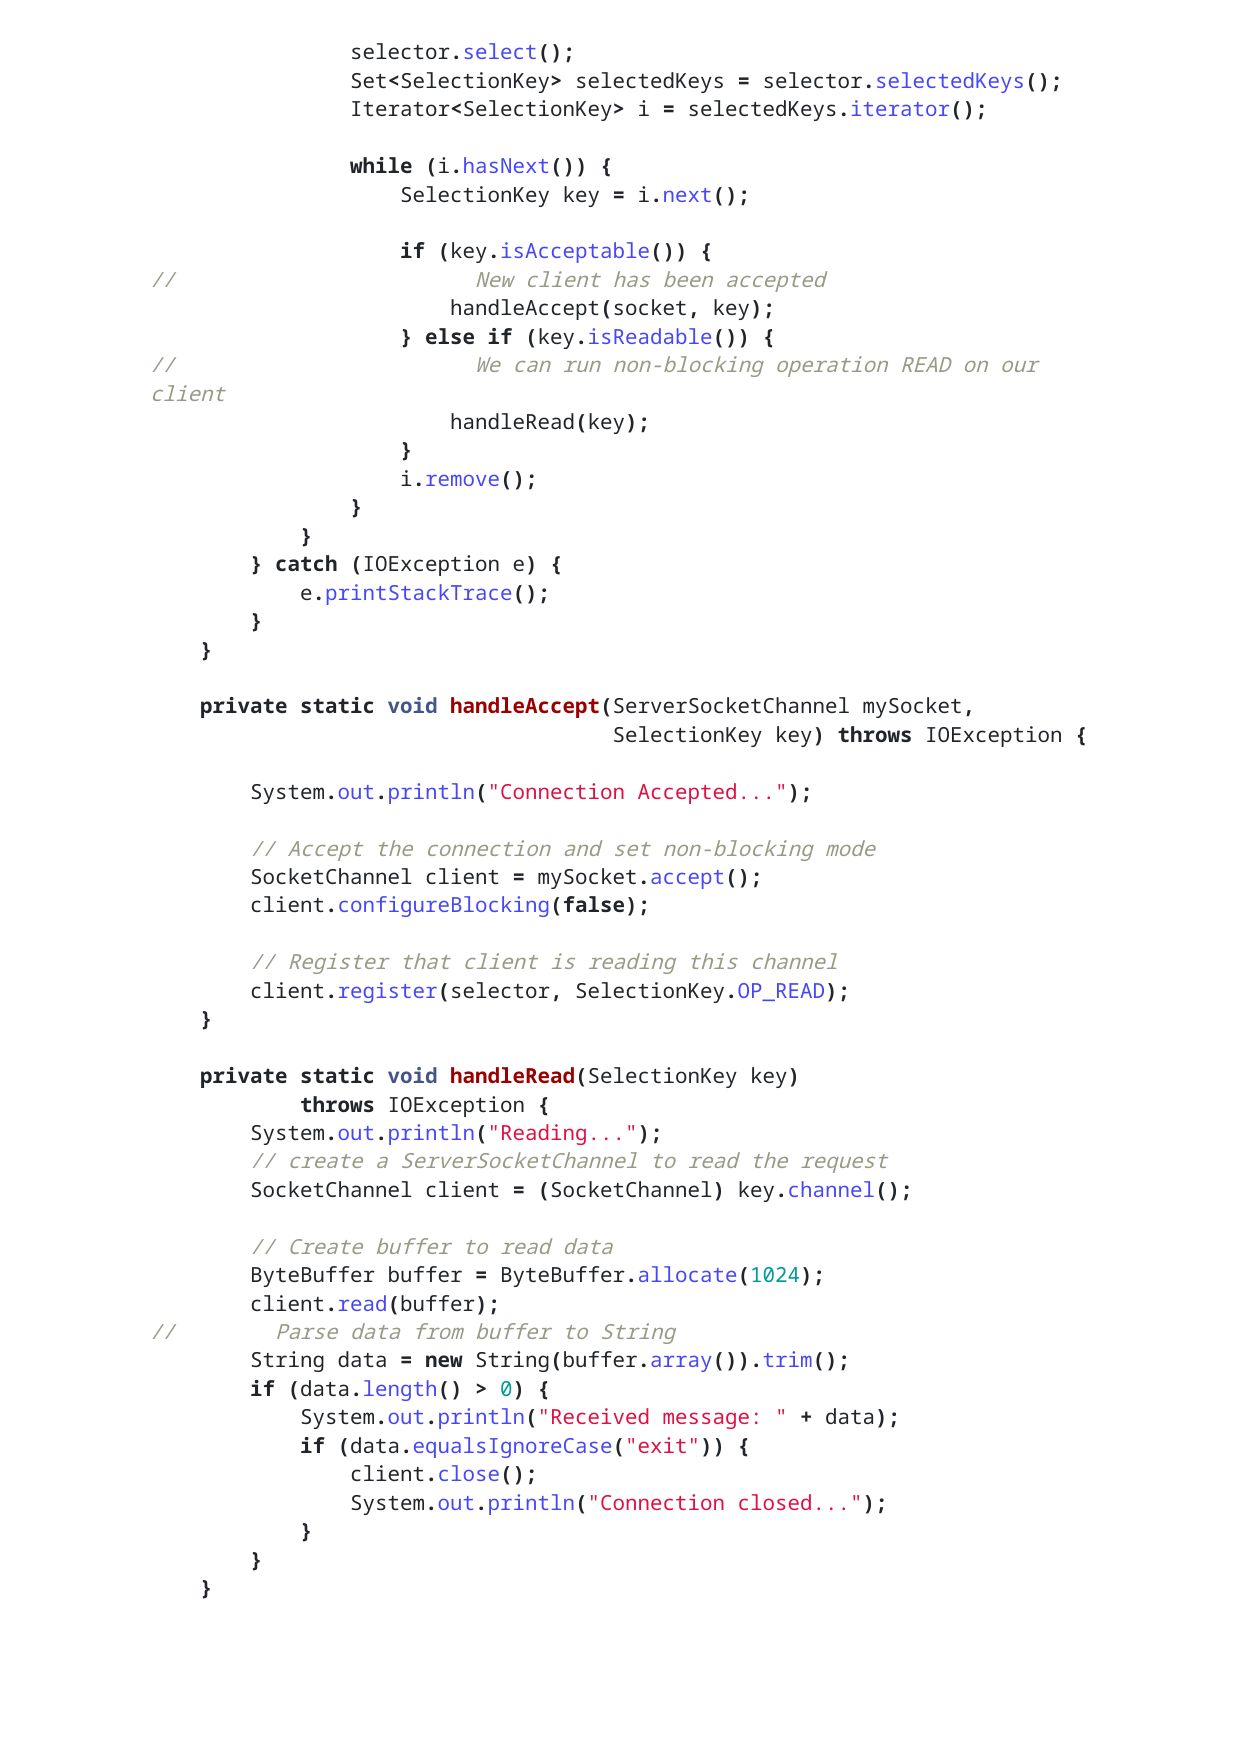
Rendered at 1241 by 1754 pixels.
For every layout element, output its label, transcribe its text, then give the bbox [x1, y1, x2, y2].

text private static void handleAccept(ServerSocketChannel mySocket, [150, 692, 1090, 720]
text if (key.isAcceptable()) { [150, 237, 1090, 265]
text throws IOException { [150, 1090, 1090, 1118]
text // create a ServerSocketChannel to read the request [150, 1147, 1090, 1175]
text handleRead(key); [150, 407, 1090, 436]
text SelectionKey key) throws IOException { [150, 720, 1090, 748]
text System.out.println("Received message: " + data); [150, 1402, 1090, 1431]
text client.read(buffer); [150, 1289, 1090, 1317]
text selector.select(); [150, 37, 1090, 66]
text private static void handleRead(SelectionKey key) [150, 1061, 1090, 1090]
text } [150, 606, 1090, 635]
text i.remove(); [150, 464, 1090, 492]
text SocketChannel client = mySocket.accept(); [150, 862, 1090, 891]
text // Parse data from buffer to String [150, 1317, 1090, 1346]
text ByteBuffer buffer = ByteBuffer.allocate(1024); [150, 1260, 1090, 1289]
text SelectionKey key = i.next(); [150, 180, 1090, 208]
text System.out.println("Connection closed..."); [150, 1488, 1090, 1516]
text // New client has been accepted [150, 265, 1090, 293]
text client.configureBlocking(false); [150, 891, 1090, 919]
text e.printStackTrace(); [150, 578, 1090, 606]
text handleAccept(socket, key); [150, 293, 1090, 322]
text } [150, 1573, 1090, 1602]
text // Create buffer to read data [150, 1232, 1090, 1260]
text } [150, 436, 1090, 464]
text if (data.length() > 0) { [150, 1374, 1090, 1402]
text // Register that client is reading this channel [150, 947, 1090, 976]
text } [150, 1545, 1090, 1573]
text String data = new String(buffer.array()).trim(); [150, 1346, 1090, 1374]
text System.out.println("Connection Accepted..."); [150, 777, 1090, 805]
text } catch (IOException e) { [150, 549, 1090, 578]
text // We can run non-blocking operation READ on our client [150, 350, 1090, 407]
text } else if (key.isReadable()) { [150, 322, 1090, 350]
text } [150, 635, 1090, 663]
text } [150, 1004, 1090, 1033]
text SocketChannel client = (SocketChannel) key.channel(); [150, 1175, 1090, 1203]
text if (data.equalsIgnoreCase("exit")) { [150, 1431, 1090, 1459]
text Set<SelectionKey> selectedKeys = selector.selectedKeys(); [150, 66, 1090, 94]
text client.close(); [150, 1459, 1090, 1488]
text System.out.println("Reading..."); [150, 1118, 1090, 1147]
text client.register(selector, SelectionKey.OP_READ); [150, 976, 1090, 1004]
text } [150, 1516, 1090, 1545]
text while (i.hasNext()) { [150, 151, 1090, 180]
text // Accept the connection and set non-blocking mode [150, 834, 1090, 862]
text } [150, 492, 1090, 521]
text Iterator<SelectionKey> i = selectedKeys.iterator(); [150, 94, 1090, 123]
text } [150, 521, 1090, 549]
